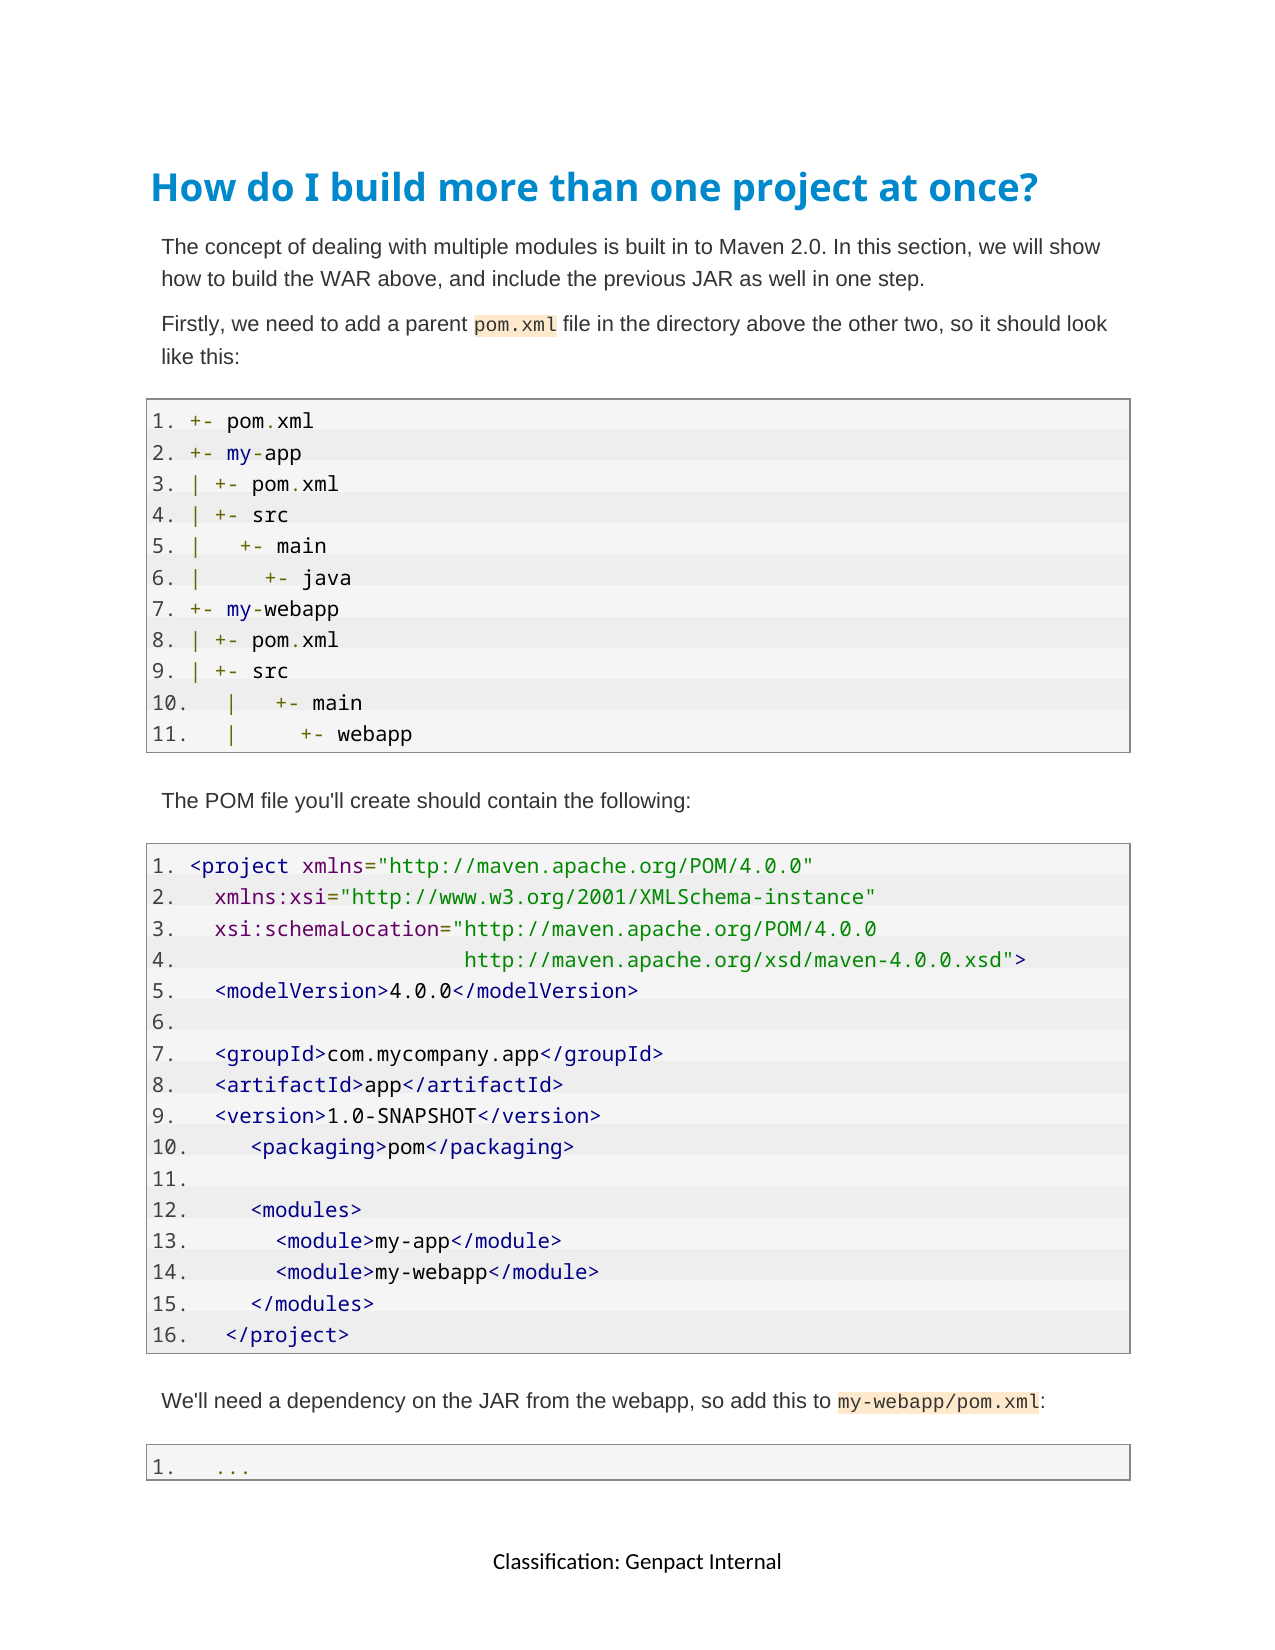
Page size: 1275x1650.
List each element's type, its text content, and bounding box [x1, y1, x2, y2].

list <modules> [147, 1186, 1129, 1218]
list | +- main [147, 523, 1129, 554]
list | +- webapp [147, 710, 1129, 752]
list <version>1.0-SNAPSHOT</version> [147, 1093, 1129, 1124]
list | +- pom.xml [147, 617, 1129, 648]
list | +- pom.xml [147, 460, 1129, 492]
text Firstly, we need to add a parent pom.xml file in the directory above the other two, so it should look like this: [161, 306, 1114, 369]
list +- my-app [147, 429, 1129, 460]
list http://maven.apache.org/xsd/maven-4.0.0.xsd"> [147, 936, 1129, 968]
list xsi:schemaLocation="http://maven.apache.org/POM/4.0.0 [147, 905, 1129, 936]
list <module>my-app</module> [147, 1218, 1129, 1249]
list | +- java [147, 554, 1129, 585]
list | +- src [147, 648, 1129, 679]
list xmlns:xsi="http://www.w3.org/2001/XMLSchema-instance" [147, 874, 1129, 905]
list <modelVersion>4.0.0</modelVersion> [147, 968, 1129, 999]
list +- my-webapp [147, 585, 1129, 617]
list +- pom.xml [147, 400, 1129, 429]
text The POM file you'll create should contain the following: [161, 782, 1114, 813]
list | +- src [147, 492, 1129, 523]
list <packaging>pom</packaging> [147, 1124, 1129, 1155]
list </modules> [147, 1280, 1129, 1311]
list <project xmlns="http://maven.apache.org/POM/4.0.0" [147, 844, 1129, 874]
list <artifactId>app</artifactId> [147, 1061, 1129, 1093]
list ... [147, 1445, 1129, 1479]
text We'll need a dependency on the JAR from the webapp, so add this to my-webapp/pom.xml: [161, 1383, 1114, 1414]
list | +- main [147, 679, 1129, 710]
text How do I build more than one project at once? [150, 150, 1125, 212]
list <module>my-webapp</module> [147, 1249, 1129, 1280]
list <groupId>com.mycompany.app</groupId> [147, 1030, 1129, 1061]
list </project> [147, 1311, 1129, 1353]
text The concept of dealing with multiple modules is built in to Maven 2.0. In this section, we will show how to build the WAR above, and include the previous JAR as well in one step. [161, 228, 1114, 291]
